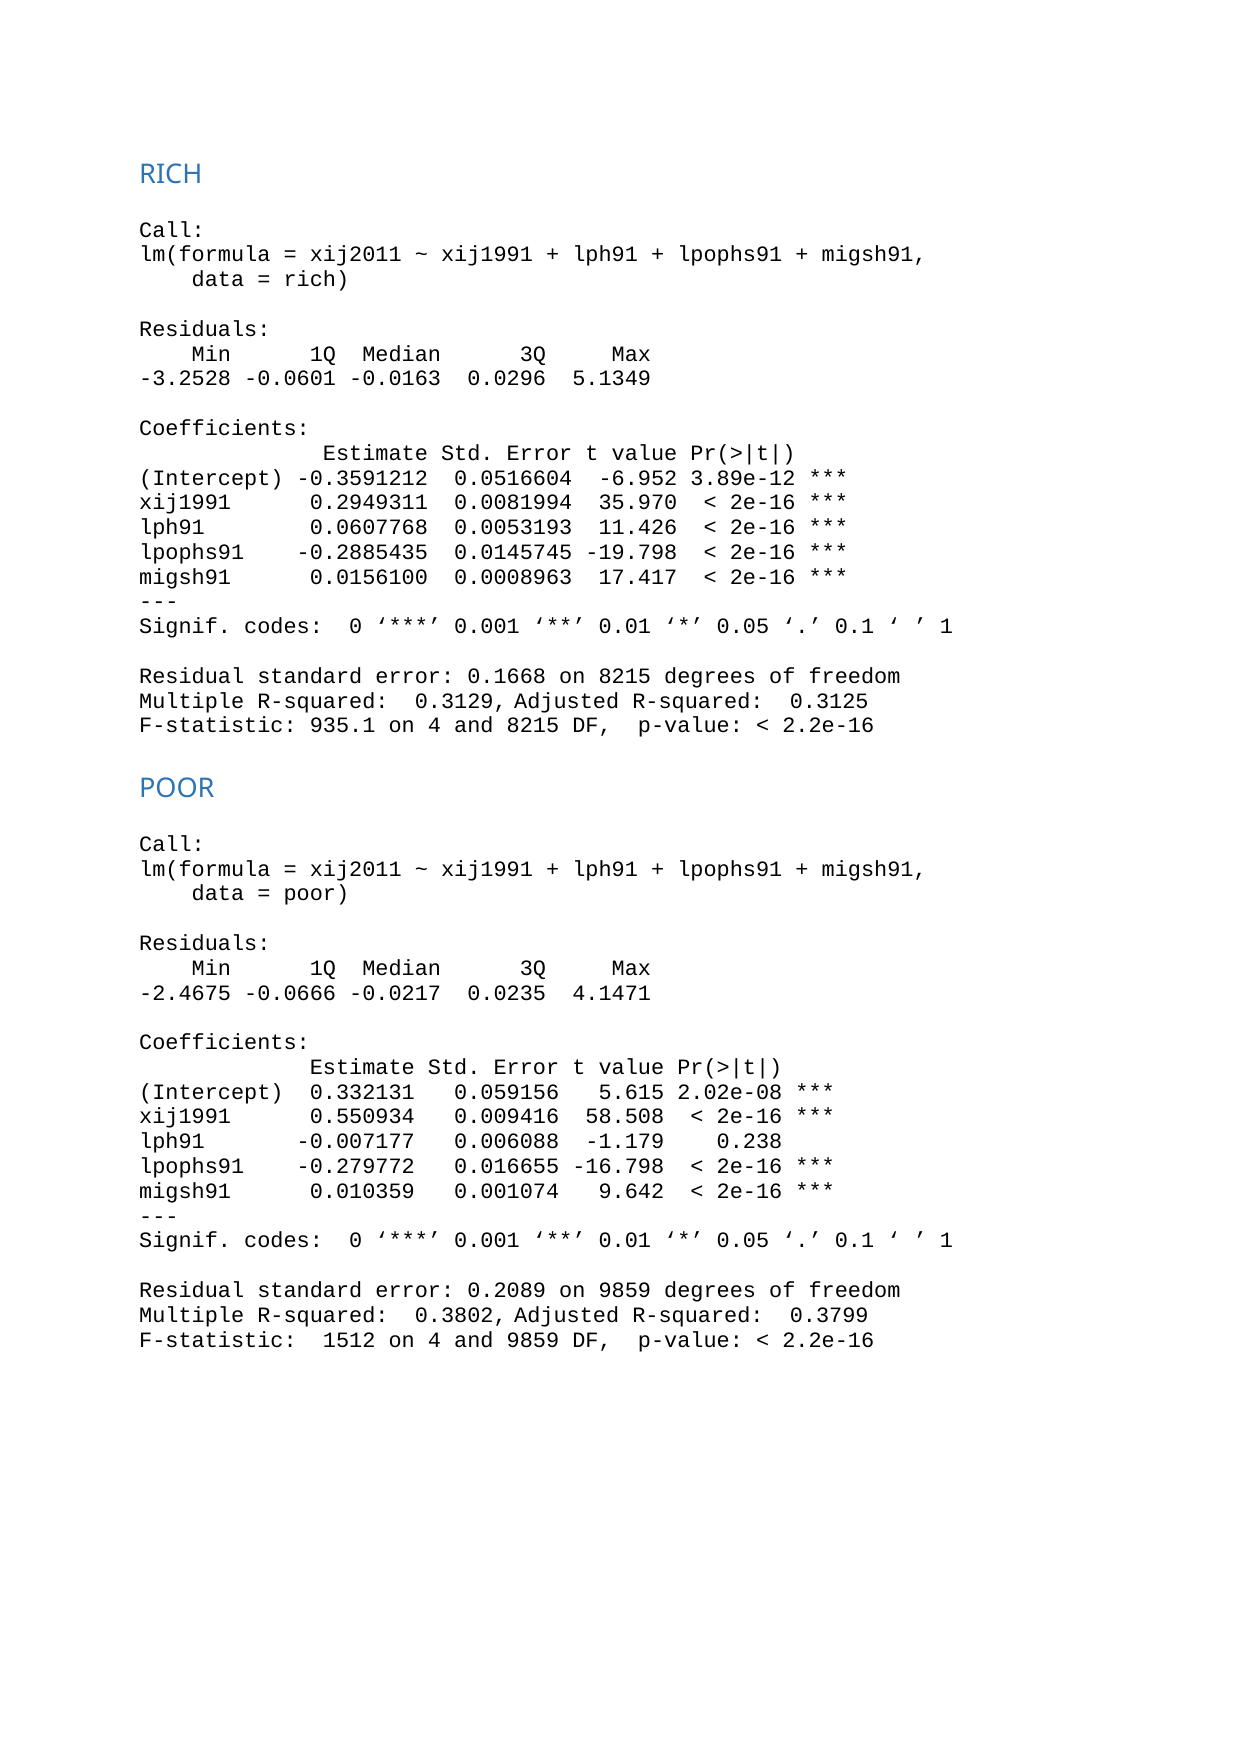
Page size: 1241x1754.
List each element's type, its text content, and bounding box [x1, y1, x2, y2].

text Signif. codes: 0 ‘***’ 0.001 ‘**’ 0.01 ‘*’ 0.05 ‘.’ 0.1 ‘ ’ 1 [139, 615, 1101, 640]
text migsh91 0.0156100 0.0008963 17.417 < 2e-16 *** [139, 566, 1101, 591]
text lph91 0.0607768 0.0053193 11.426 < 2e-16 *** [139, 516, 1101, 541]
text F-statistic: 1512 on 4 and 9859 DF, p-value: < 2.2e-16 [139, 1329, 1101, 1353]
text lm(formula = xij2011 ~ xij1991 + lph91 + lpophs91 + migsh91, [139, 243, 1101, 268]
text lpophs91 -0.279772 0.016655 -16.798 < 2e-16 *** [139, 1155, 1101, 1180]
text xij1991 0.550934 0.009416 58.508 < 2e-16 *** [139, 1106, 1101, 1130]
text lph91 -0.007177 0.006088 -1.179 0.238 [139, 1130, 1101, 1155]
text Call: [139, 219, 1101, 243]
text F-statistic: 935.1 on 4 and 8215 DF, p-value: < 2.2e-16 [139, 714, 1101, 739]
text --- [139, 591, 1101, 615]
text Residuals: [139, 932, 1101, 957]
text data = rich) [139, 268, 1101, 293]
text Residuals: [139, 318, 1101, 343]
text migsh91 0.010359 0.001074 9.642 < 2e-16 *** [139, 1180, 1101, 1205]
text Signif. codes: 0 ‘***’ 0.001 ‘**’ 0.01 ‘*’ 0.05 ‘.’ 0.1 ‘ ’ 1 [139, 1229, 1101, 1254]
text Coefficients: [139, 1031, 1101, 1056]
text lpophs91 -0.2885435 0.0145745 -19.798 < 2e-16 *** [139, 541, 1101, 566]
text -2.4675 -0.0666 -0.0217 0.0235 4.1471 [139, 982, 1101, 1006]
text -3.2528 -0.0601 -0.0163 0.0296 5.1349 [139, 367, 1101, 392]
text (Intercept) 0.332131 0.059156 5.615 2.02e-08 *** [139, 1081, 1101, 1106]
text Call: [139, 833, 1101, 858]
text Estimate Std. Error t value Pr(>|t|) [139, 442, 1101, 467]
text Multiple R-squared: 0.3802, Adjusted R-squared: 0.3799 [139, 1304, 1101, 1329]
text Min 1Q Median 3Q Max [139, 343, 1101, 367]
text lm(formula = xij2011 ~ xij1991 + lph91 + lpophs91 + migsh91, [139, 858, 1101, 882]
text data = poor) [139, 882, 1101, 907]
text (Intercept) -0.3591212 0.0516604 -6.952 3.89e-12 *** [139, 467, 1101, 491]
text xij1991 0.2949311 0.0081994 35.970 < 2e-16 *** [139, 491, 1101, 516]
text --- [139, 1205, 1101, 1229]
text Estimate Std. Error t value Pr(>|t|) [139, 1056, 1101, 1081]
text Min 1Q Median 3Q Max [139, 957, 1101, 982]
text Multiple R-squared: 0.3129, Adjusted R-squared: 0.3125 [139, 690, 1101, 714]
text Coefficients: [139, 417, 1101, 442]
text Residual standard error: 0.1668 on 8215 degrees of freedom [139, 665, 1101, 690]
subtitle RICH [139, 154, 1101, 191]
text Residual standard error: 0.2089 on 9859 degrees of freedom [139, 1279, 1101, 1304]
subtitle POOR [139, 768, 1101, 805]
